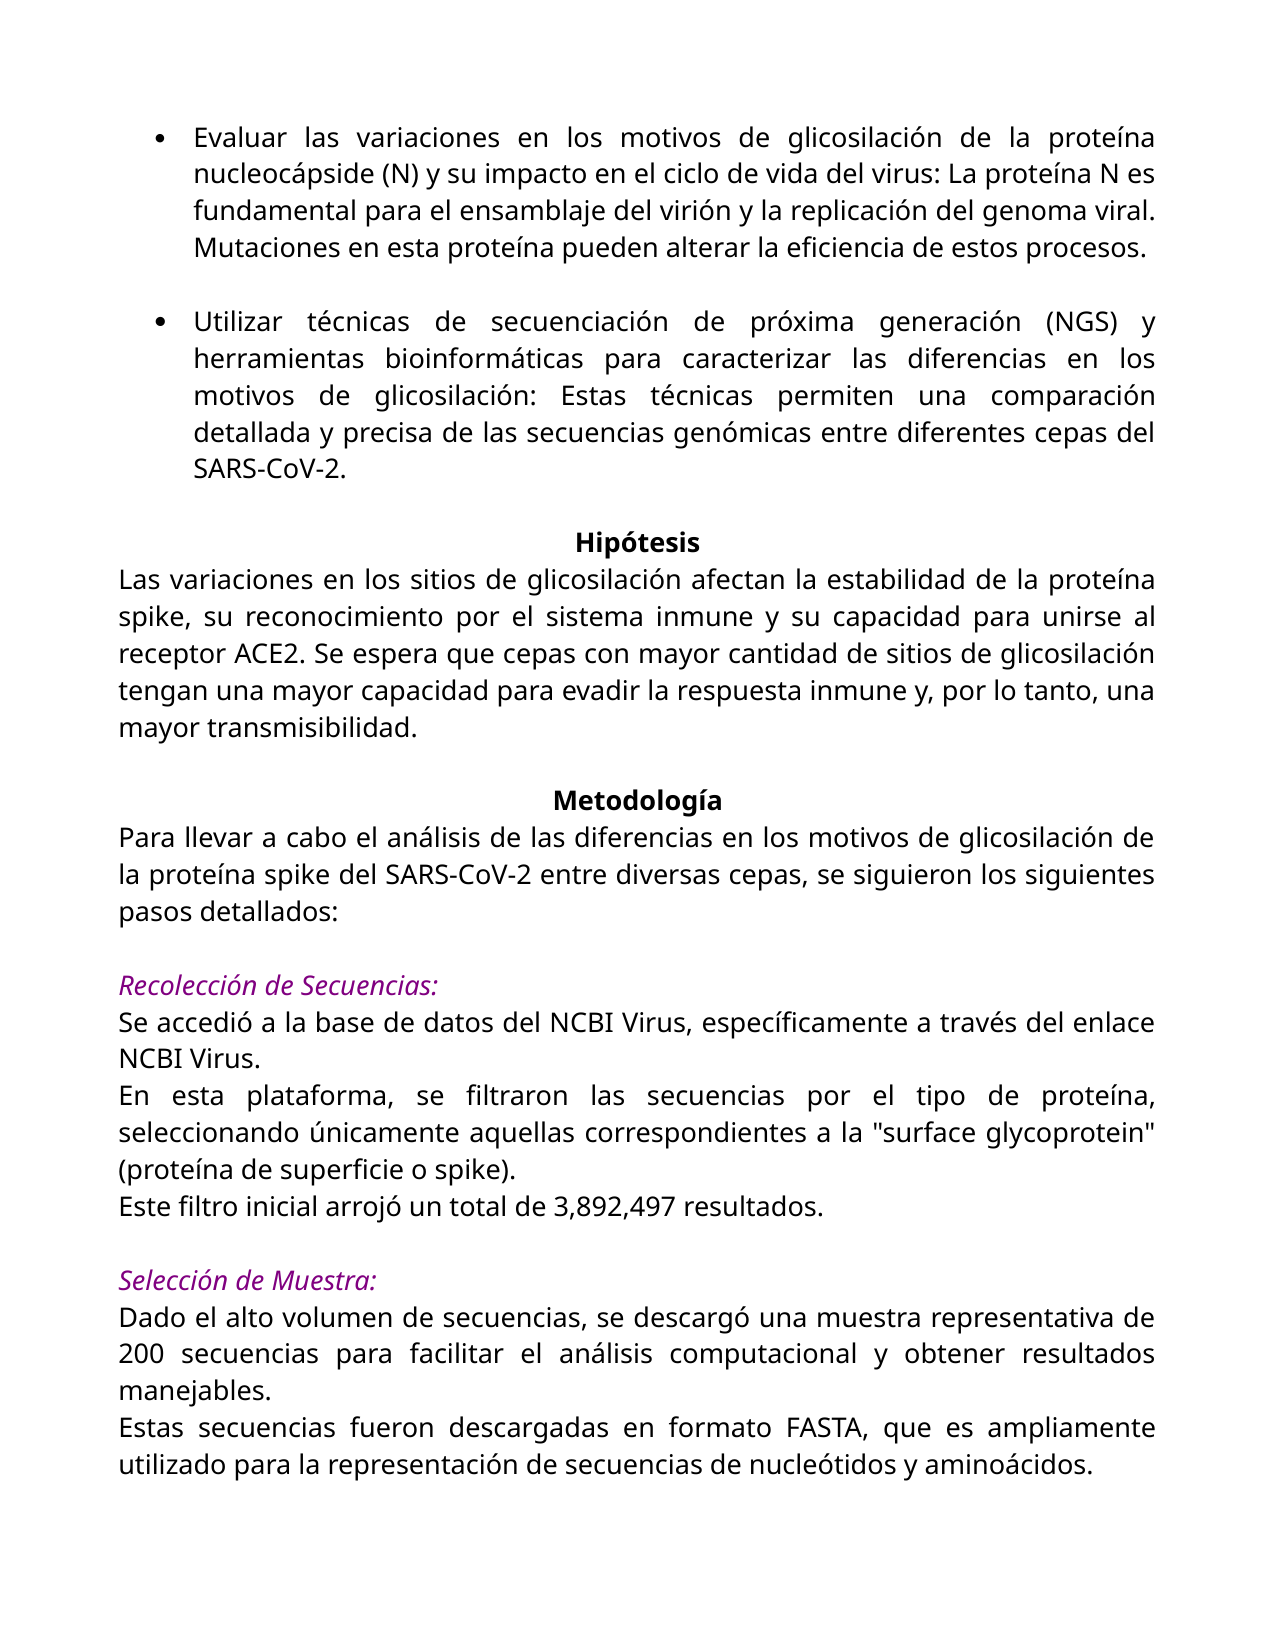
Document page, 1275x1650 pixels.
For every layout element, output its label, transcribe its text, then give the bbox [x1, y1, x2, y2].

text Selección de Muestra: [118, 1261, 1157, 1298]
text Para llevar a cabo el análisis de las diferencias en los motivos de glicosilación de la proteína spike del SARS-CoV-2 entre diversas cepas, se siguieron los siguientes pasos detallados: [118, 819, 1157, 929]
text Hipótesis [118, 524, 1157, 561]
text Metodología [118, 782, 1157, 819]
list Utilizar técnicas de secuenciación de próxima generación (NGS) y herramientas bioinformáticas para caracterizar las diferencias en los motivos de glicosilación: Estas técnicas permiten una comparación detallada y precisa de las secuencias genómicas entre diferentes cepas del SARS-CoV-2. [156, 302, 1157, 487]
text Las variaciones en los sitios de glicosilación afectan la estabilidad de la proteína spike, su reconocimiento por el sistema inmune y su capacidad para unirse al receptor ACE2. Se espera que cepas con mayor cantidad de sitios de glicosilación tengan una mayor capacidad para evadir la respuesta inmune y, por lo tanto, una mayor transmisibilidad. [118, 561, 1157, 745]
text Se accedió a la base de datos del NCBI Virus, específicamente a través del enlace NCBI Virus. [118, 1003, 1157, 1077]
text Este filtro inicial arrojó un total de 3,892,497 resultados. [118, 1187, 1157, 1224]
text Recolección de Secuencias: [118, 966, 1157, 1003]
text Dado el alto volumen de secuencias, se descargó una muestra representativa de 200 secuencias para facilitar el análisis computacional y obtener resultados manejables. [118, 1298, 1157, 1409]
text Estas secuencias fueron descargadas en formato FASTA, que es ampliamente utilizado para la representación de secuencias de nucleótidos y aminoácidos. [118, 1409, 1157, 1482]
list Evaluar las variaciones en los motivos de glicosilación de la proteína nucleocápside (N) y su impacto en el ciclo de vida del virus: La proteína N es fundamental para el ensamblaje del virión y la replicación del genoma viral. Mutaciones en esta proteína pueden alterar la eficiencia de estos procesos. [156, 118, 1157, 266]
text En esta plataforma, se filtraron las secuencias por el tipo de proteína, seleccionando únicamente aquellas correspondientes a la "surface glycoprotein" (proteína de superficie o spike). [118, 1077, 1157, 1187]
